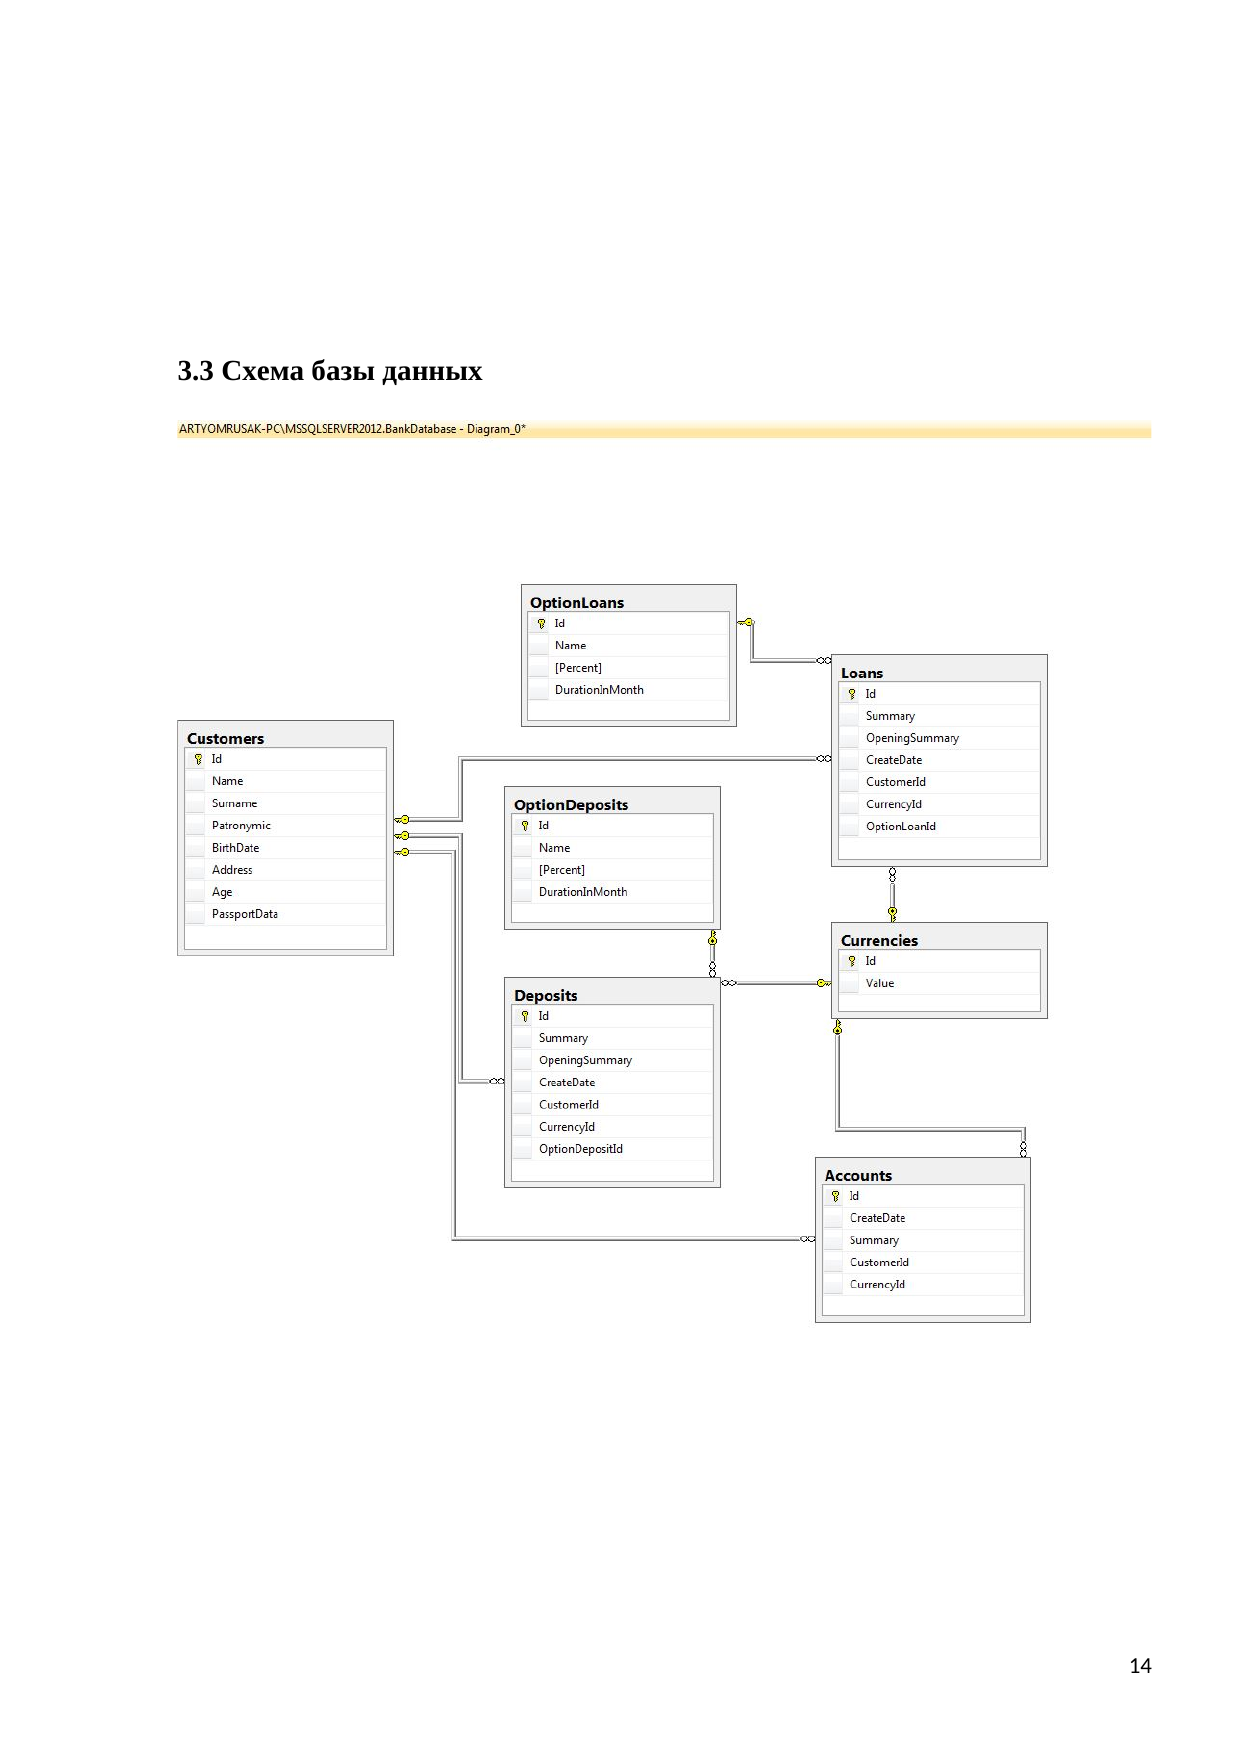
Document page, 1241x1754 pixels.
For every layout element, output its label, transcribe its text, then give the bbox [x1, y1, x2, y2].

picture [177, 420, 1152, 1390]
text 3.3 Схема базы данных [177, 353, 1152, 386]
